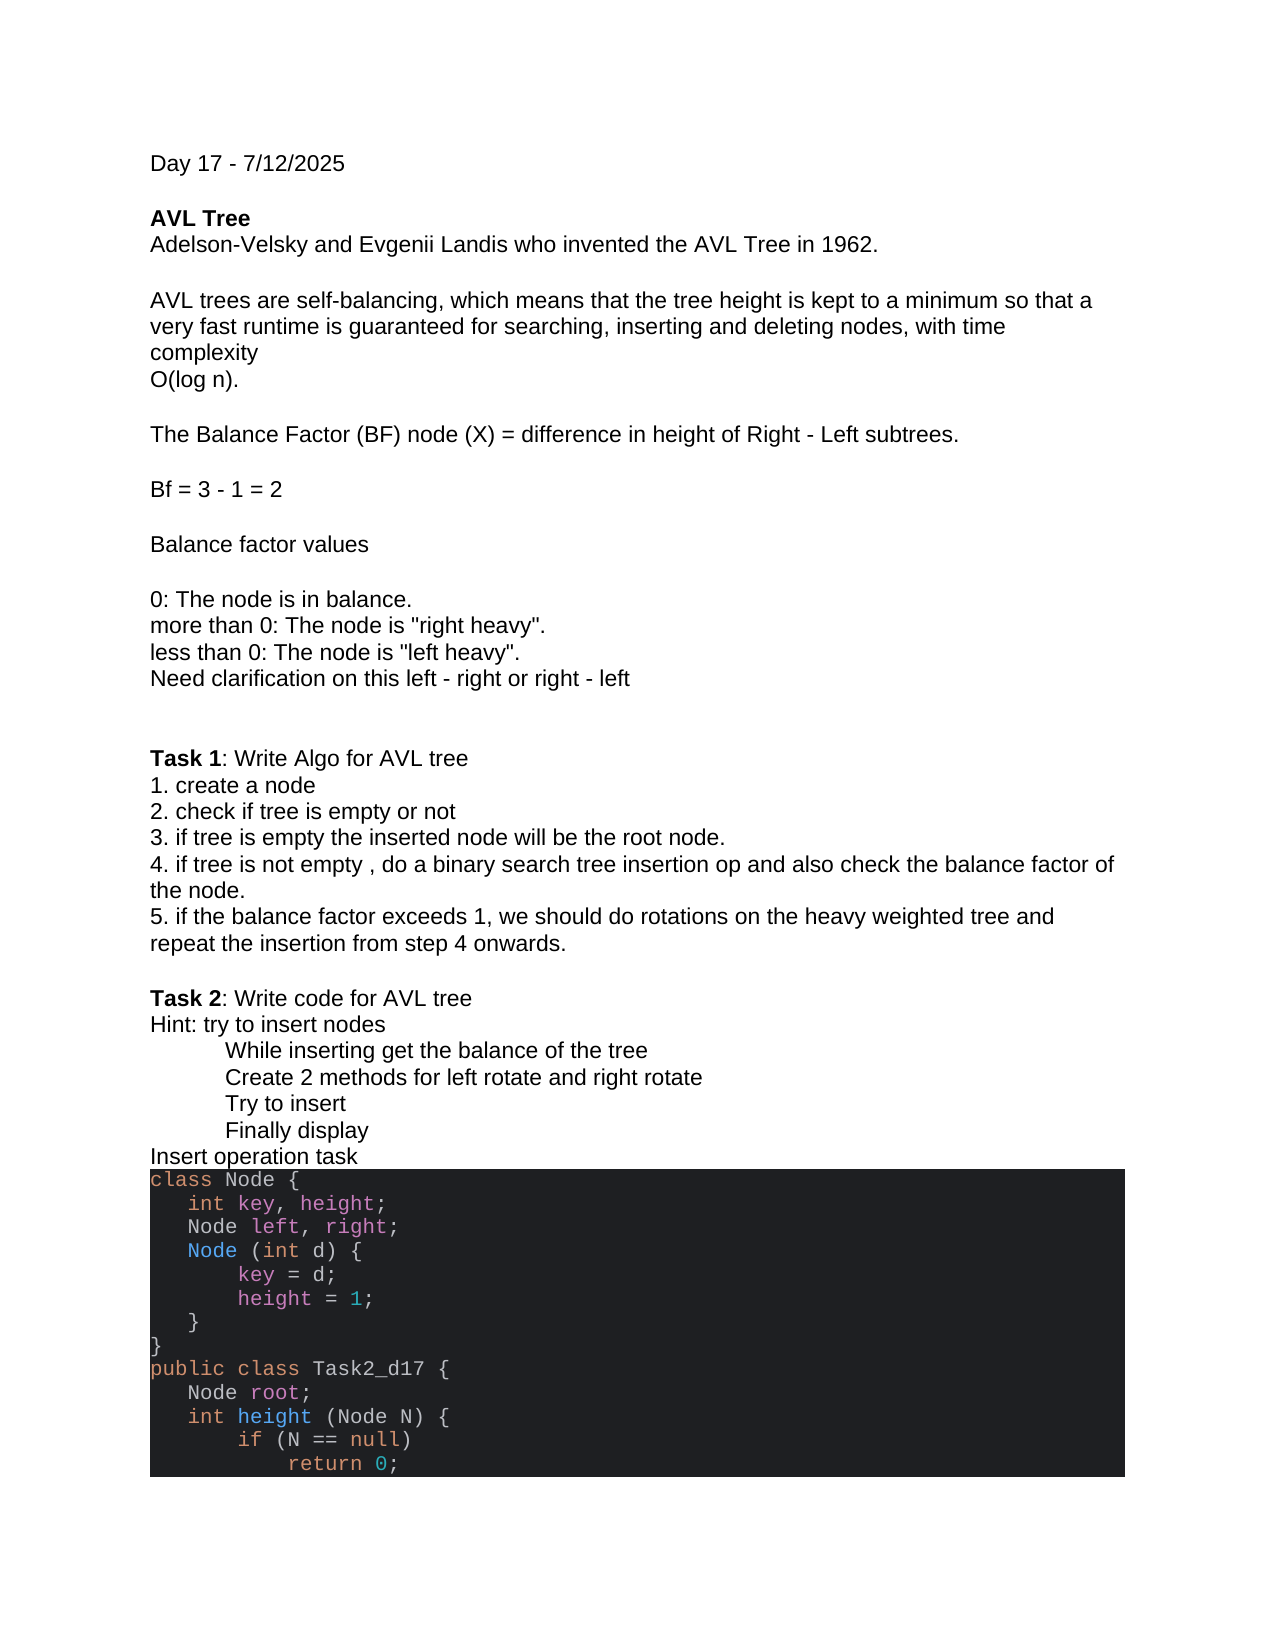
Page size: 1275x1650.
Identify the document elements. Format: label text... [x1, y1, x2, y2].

text 5. if the balance factor exceeds 1, we should do rotations on the heavy weighted tree and repeat the insertion from step 4 onwards. [150, 903, 1125, 956]
text int key, height; [150, 1193, 1125, 1217]
text 1. create a node [150, 772, 1125, 798]
text AVL trees are self-balancing, which means that the tree height is kept to a minimum so that a very fast runtime is guaranteed for searching, inserting and deleting nodes, with time complexity [150, 287, 1125, 366]
text Day 17 - 7/12/2025 [150, 150, 1125, 176]
text Adelson-Velsky and Evgenii Landis who invented the AVL Tree in 1962. [150, 231, 1125, 258]
text } [150, 1311, 1125, 1335]
text public class Task2_d17 { [150, 1358, 1125, 1382]
text While inserting get the balance of the tree [150, 1037, 1125, 1064]
text Insert operation task [150, 1143, 1125, 1169]
text more than 0: The node is "right heavy". [150, 612, 1125, 639]
text return 0; [150, 1453, 1125, 1477]
text 3. if tree is empty the inserted node will be the root node. [150, 824, 1125, 851]
text less than 0: The node is "left heavy". [150, 639, 1125, 665]
text Node left, right; [150, 1217, 1125, 1240]
text if (N == null) [150, 1429, 1125, 1453]
text key = d; [150, 1264, 1125, 1287]
text int height (Node N) { [150, 1406, 1125, 1429]
text Create 2 methods for left rotate and right rotate [150, 1064, 1125, 1090]
text Node (int d) { [150, 1240, 1125, 1264]
text Hint: try to insert nodes [150, 1011, 1125, 1037]
text Try to insert [150, 1090, 1125, 1117]
text Task 1: Write Algo for AVL tree [150, 745, 1125, 772]
text } [150, 1335, 1125, 1358]
text 2. check if tree is empty or not [150, 798, 1125, 824]
text Finally display [150, 1117, 1125, 1143]
text height = 1; [150, 1287, 1125, 1311]
text AVL Tree [150, 205, 1125, 231]
text Balance factor values [150, 531, 1125, 557]
text Node root; [150, 1382, 1125, 1406]
text 4. if tree is not empty , do a binary search tree insertion op and also check the balance factor of the node. [150, 851, 1125, 903]
text class Node { [150, 1169, 1125, 1193]
text Bf = 3 - 1 = 2 [150, 476, 1125, 502]
text Task 2: Write code for AVL tree [150, 985, 1125, 1011]
text O(log n). [150, 366, 1125, 392]
text Need clarification on this left - right or right - left [150, 665, 1125, 691]
text The Balance Factor (BF) node (X) = difference in height of Right - Left subtrees. [150, 421, 1125, 447]
text 0: The node is in balance. [150, 586, 1125, 612]
